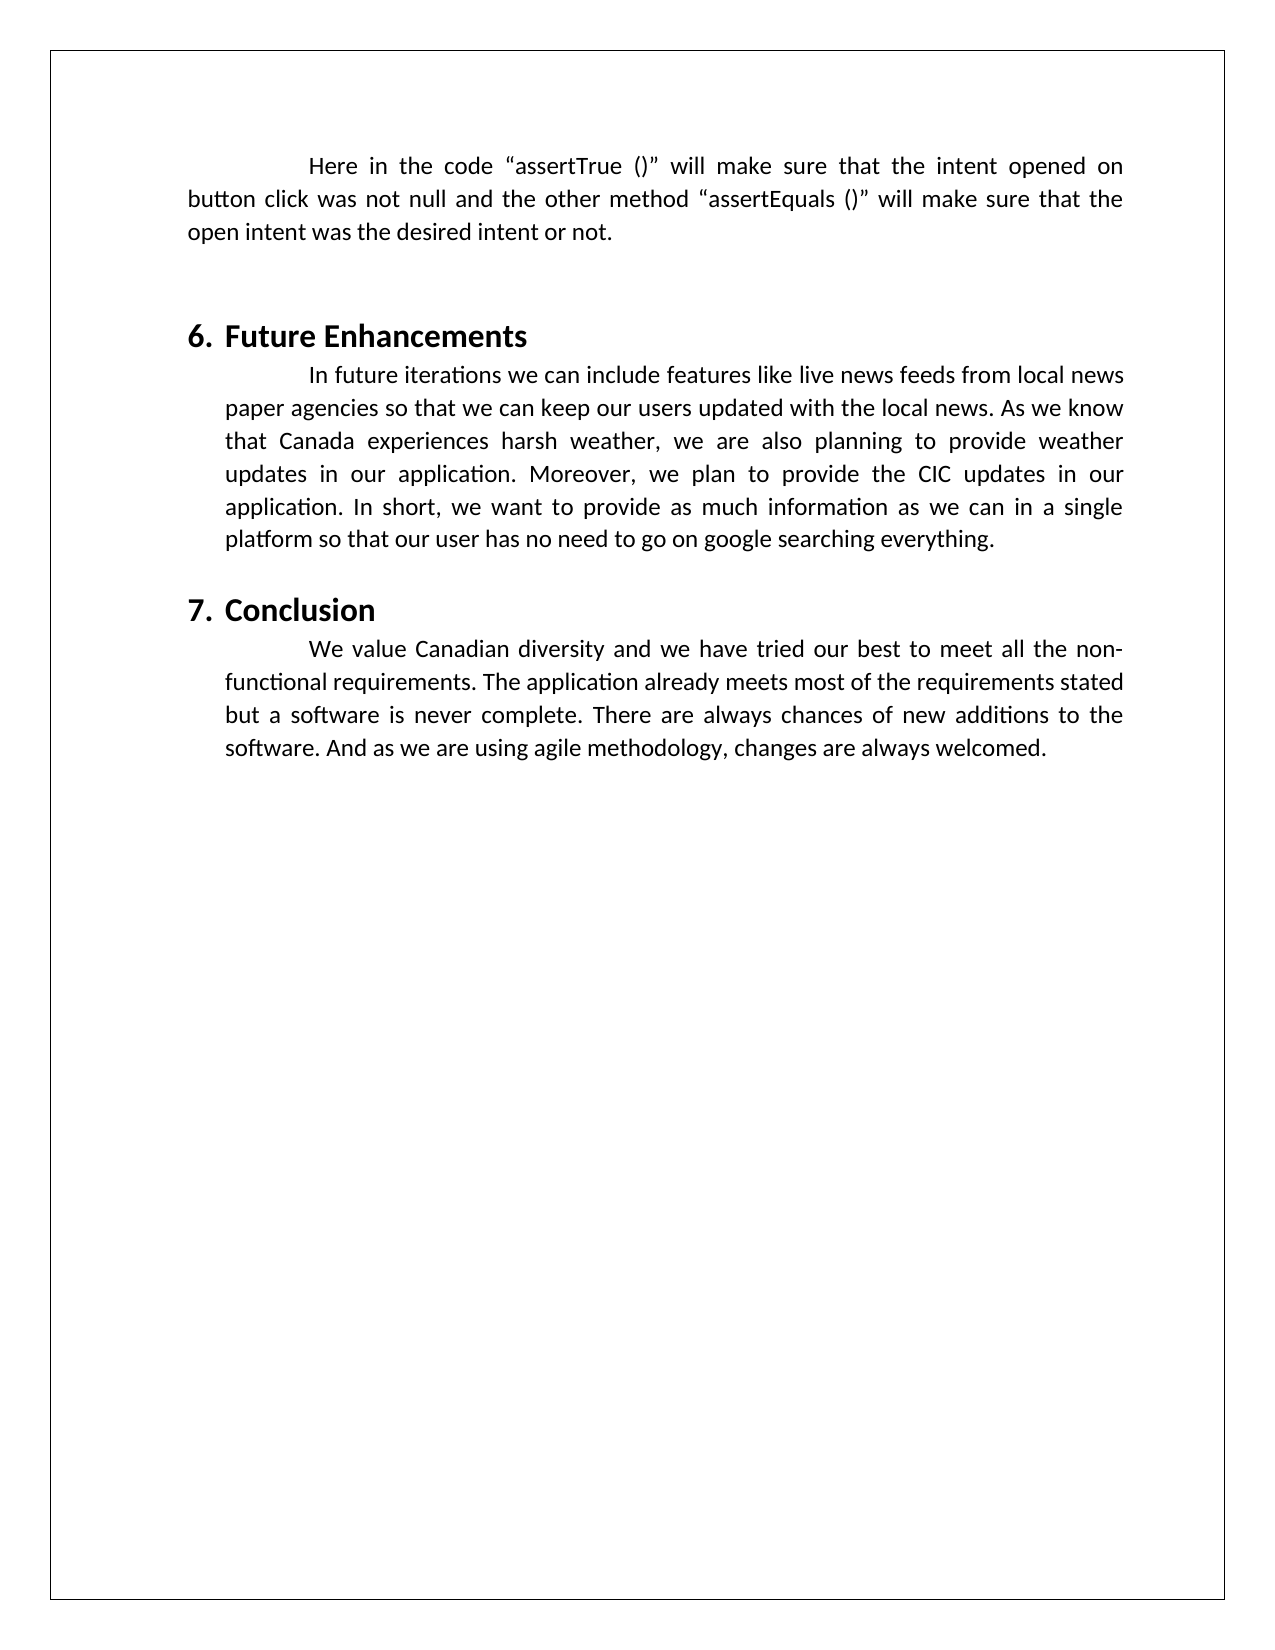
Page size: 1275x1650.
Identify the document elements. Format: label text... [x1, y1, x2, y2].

list In future iterations we can include features like live news feeds from local news paper agencies so that we can keep our users updated with the local news. As we know that Canada experiences harsh weather, we are also planning to provide weather updates in our application. Moreover, we plan to provide the CIC updates in our application. In short, we want to provide as much information as we can in a single platform so that our user has no need to go on google searching everything. [225, 359, 1125, 554]
list Future Enhancements [187, 315, 1125, 356]
list We value Canadian diversity and we have tried our best to meet all the non-functional requirements. The application already meets most of the requirements stated but a software is never complete. There are always chances of new additions to the software. And as we are using agile methodology, changes are always welcomed. [225, 633, 1125, 763]
list Conclusion [187, 589, 1125, 630]
text Here in the code “assertTrue ()” will make sure that the intent opened on button click was not null and the other method “assertEquals ()” will make sure that the open intent was the desired intent or not. [187, 150, 1125, 246]
